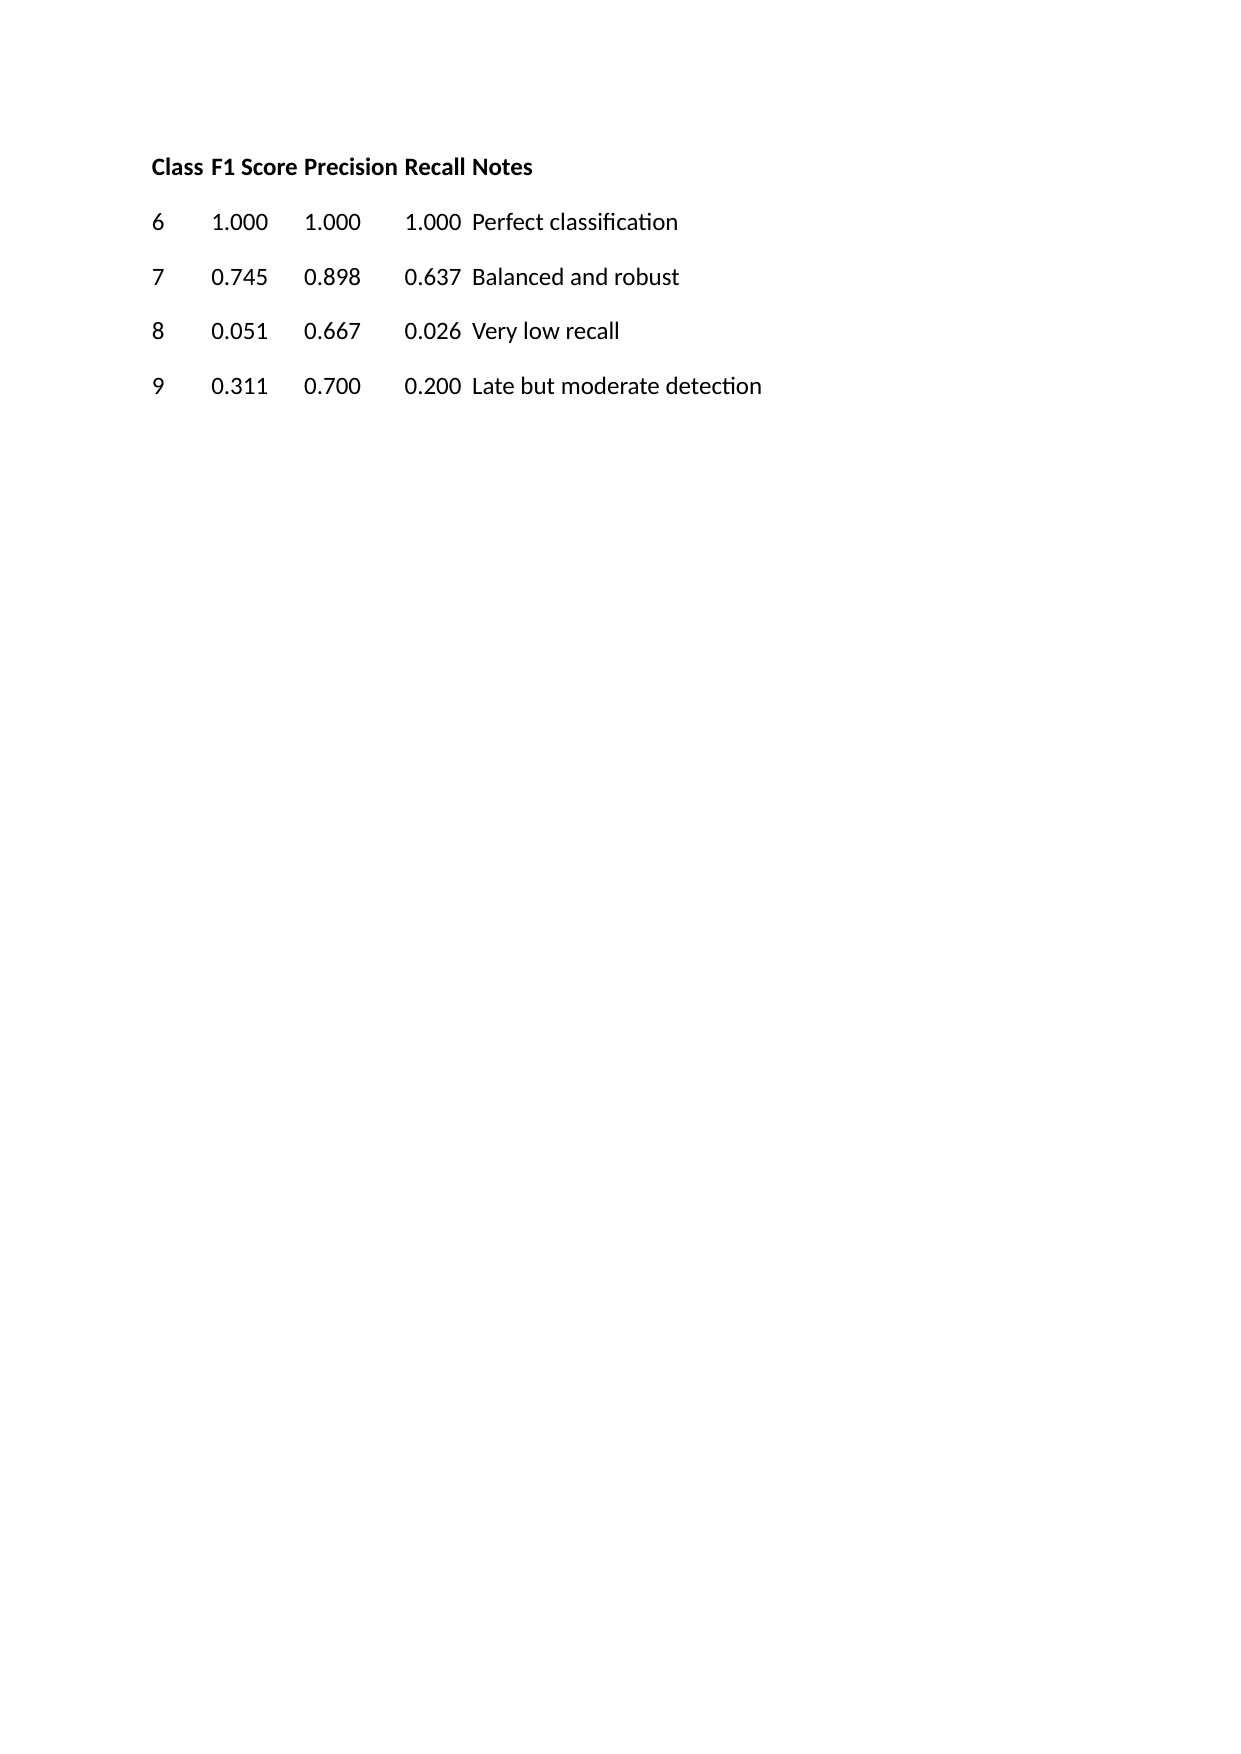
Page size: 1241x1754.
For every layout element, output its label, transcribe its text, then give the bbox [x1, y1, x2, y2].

table_cell Perfect classification [470, 205, 769, 259]
table_cell 0.667 [302, 314, 403, 368]
table_header Notes [470, 150, 769, 204]
table_header Precision [302, 150, 403, 204]
table_cell 0.700 [302, 368, 403, 423]
table_cell 0.311 [209, 368, 302, 423]
table_cell 0.637 [403, 259, 470, 314]
table_cell 9 [150, 368, 209, 423]
table_cell 0.898 [302, 259, 403, 314]
table_cell 0.200 [403, 368, 470, 423]
table_cell Late but moderate detection [470, 368, 769, 423]
table_cell 0.026 [403, 314, 470, 368]
table_cell Very low recall [470, 314, 769, 368]
table_cell 1.000 [302, 205, 403, 259]
table_cell 8 [150, 314, 209, 368]
table_cell 6 [150, 205, 209, 259]
table_header Recall [403, 150, 470, 204]
table_cell 0.745 [209, 259, 302, 314]
table_cell 1.000 [209, 205, 302, 259]
table_cell 7 [150, 259, 209, 314]
table_cell 1.000 [403, 205, 470, 259]
table_header F1 Score [209, 150, 302, 204]
table_cell 0.051 [209, 314, 302, 368]
table_header Class [150, 150, 209, 204]
table_cell Balanced and robust [470, 259, 769, 314]
